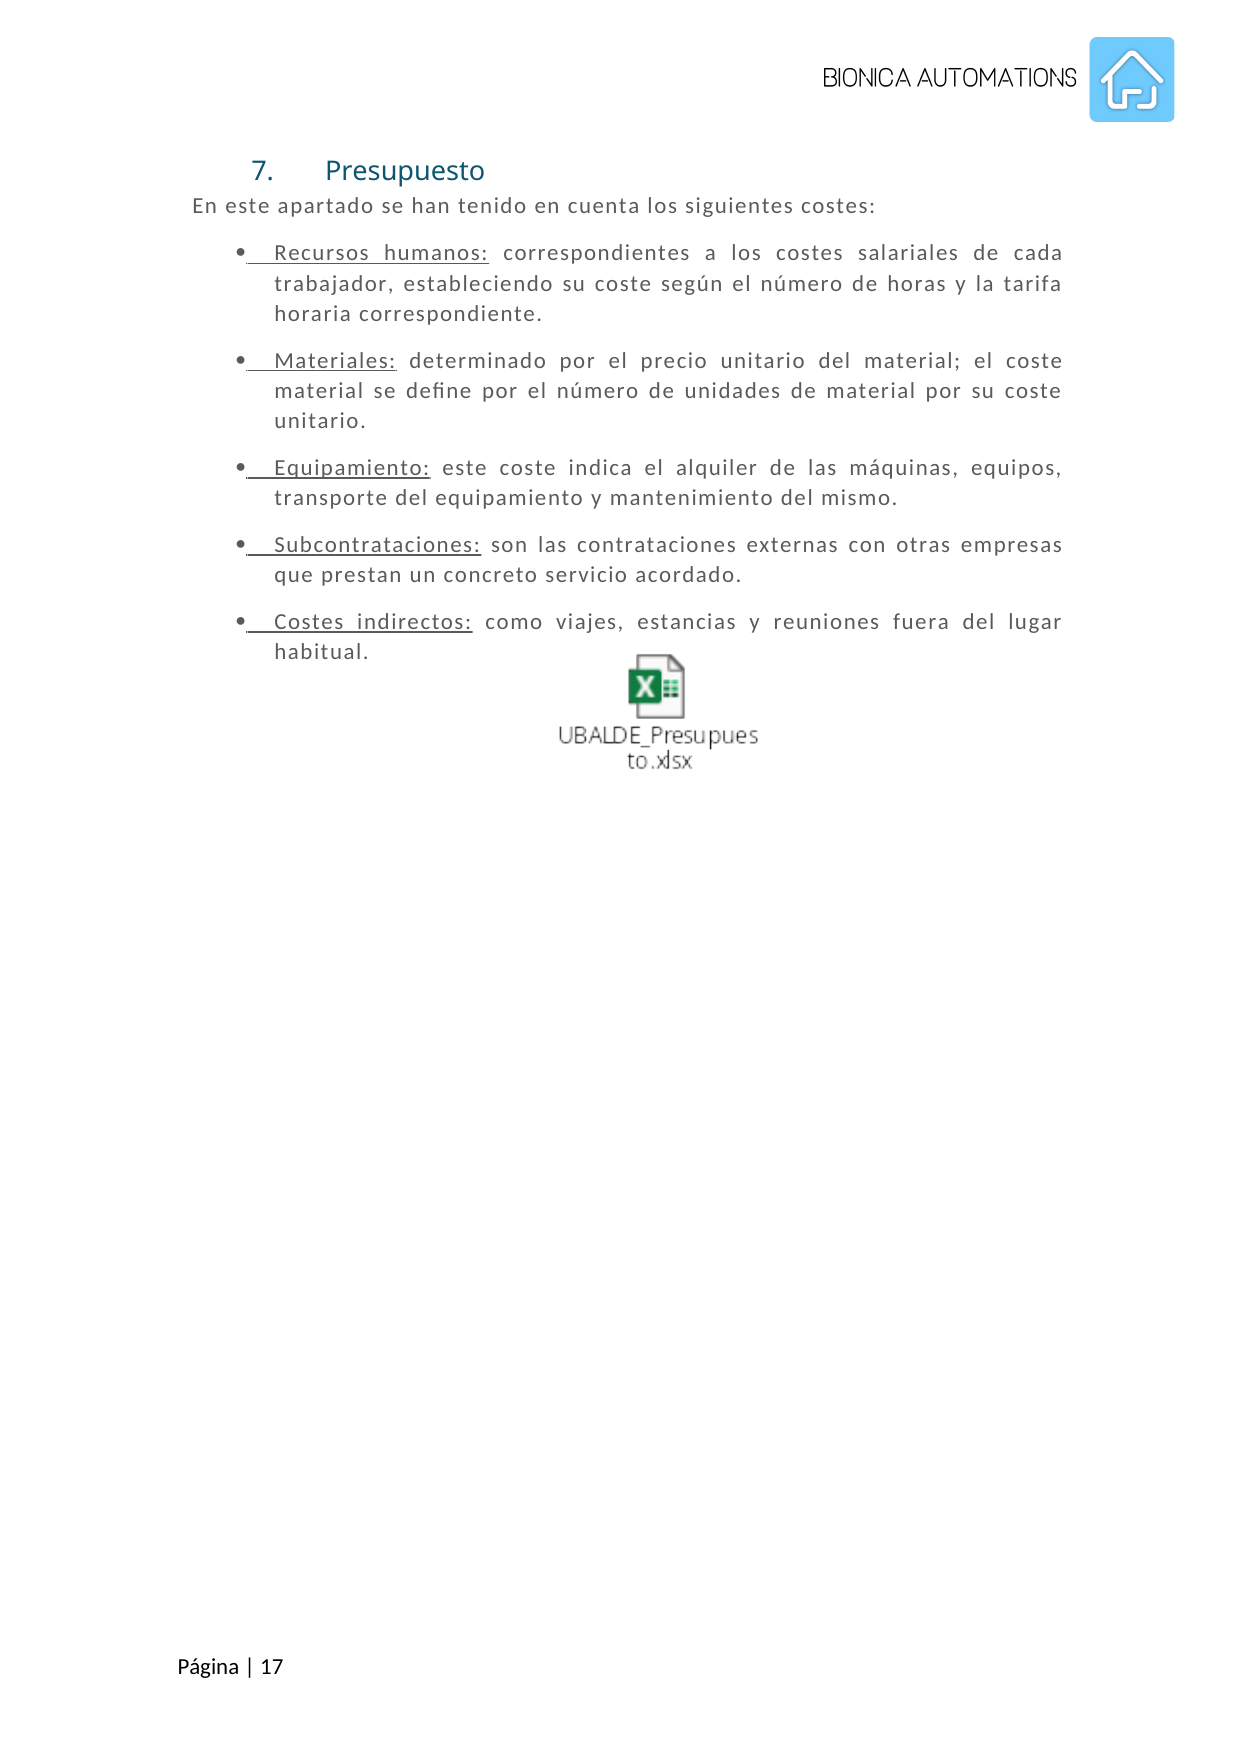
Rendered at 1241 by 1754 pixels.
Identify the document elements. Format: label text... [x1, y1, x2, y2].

subtitle Presupuesto [251, 152, 1063, 189]
subtitle En este apartado se han tenido en cuenta los siguientes costes: [192, 192, 1063, 219]
picture [824, 37, 1175, 122]
subtitle Recursos humanos: correspondientes a los costes salariales de cada trabajador, estableciendo su coste según el número de horas y la tarifa horaria correspondiente. [237, 238, 1063, 327]
subtitle Costes indirectos: como viajes, estancias y reuniones fuera del lugar habitual. [237, 607, 1063, 665]
subtitle Equipamiento: este coste indica el alquiler de las máquinas, equipos, transporte del equipamiento y mantenimiento del mismo. [237, 453, 1063, 511]
subtitle Subcontrataciones: son las contrataciones externas con otras empresas que prestan un concreto servicio acordado. [237, 530, 1063, 588]
subtitle Materiales: determinado por el precio unitario del material; el coste material se define por el número de unidades de material por su coste unitario. [237, 346, 1063, 434]
